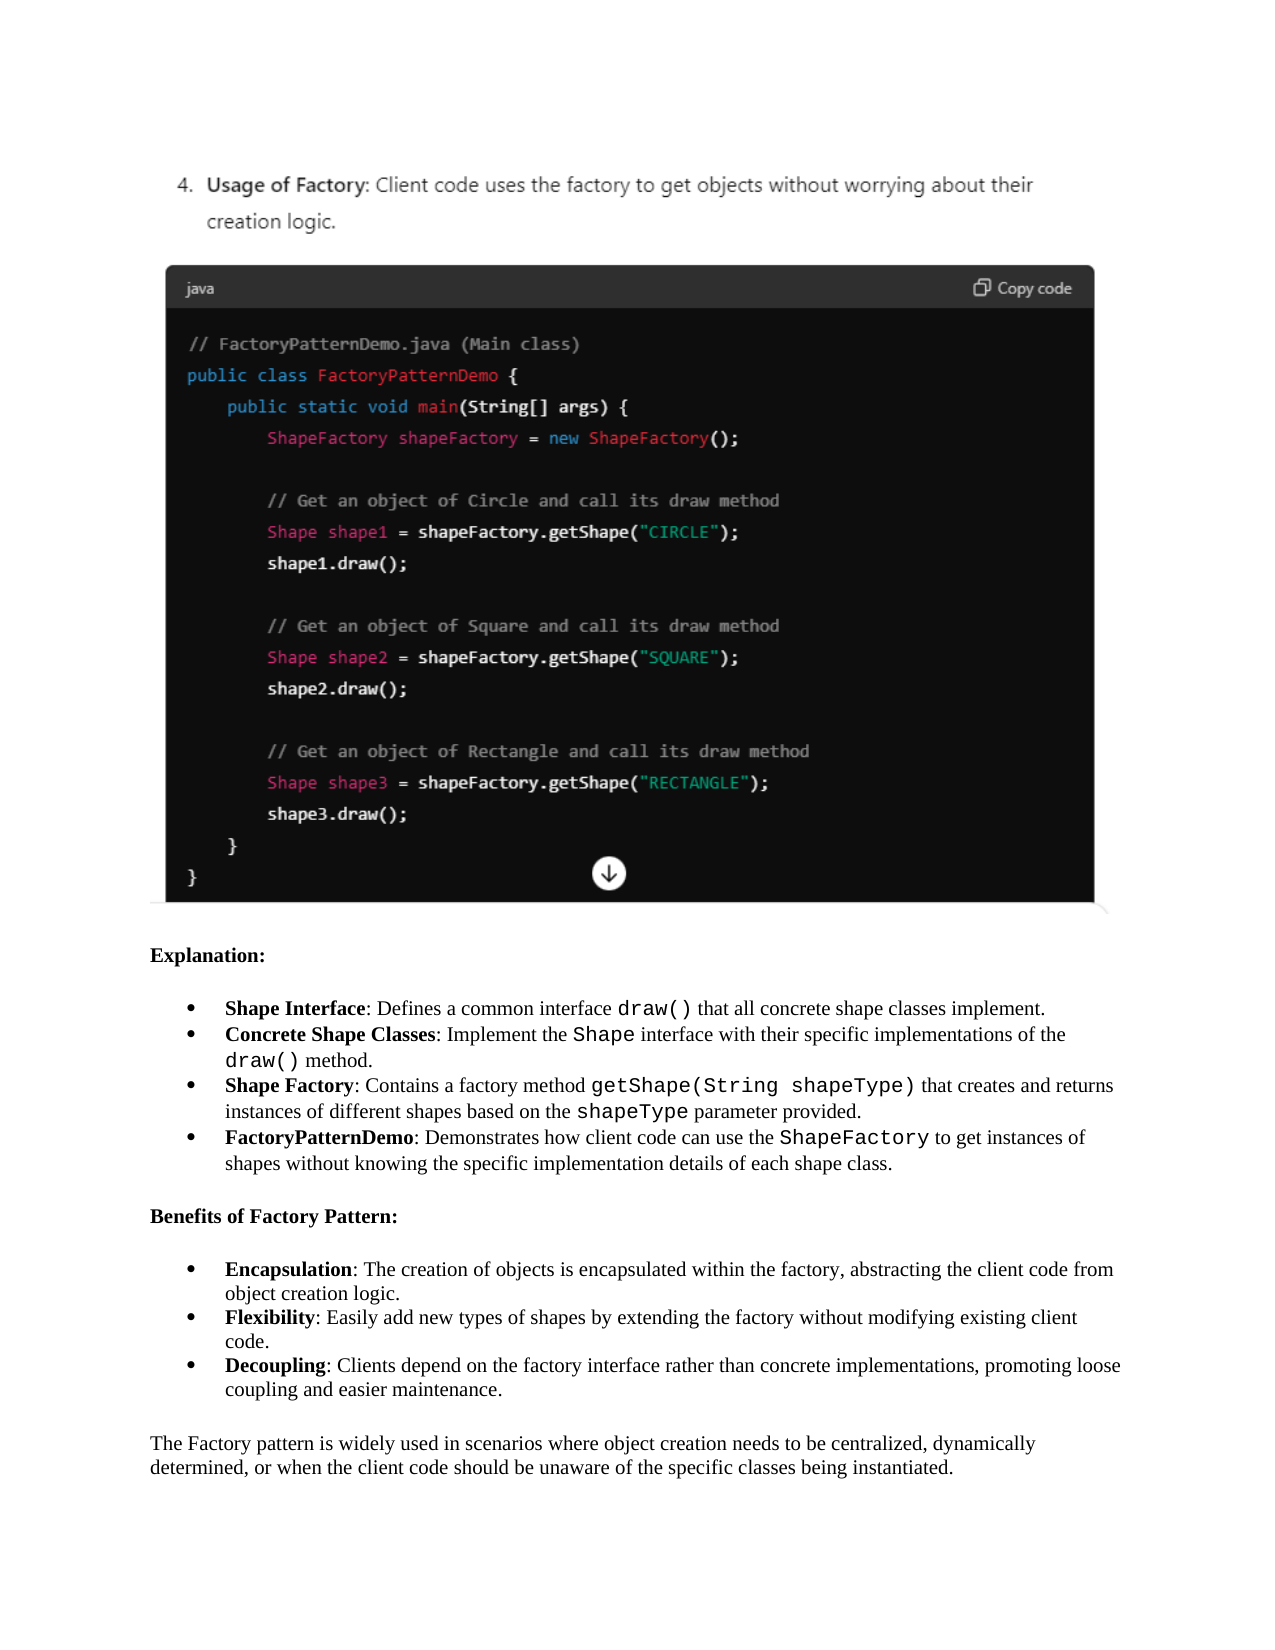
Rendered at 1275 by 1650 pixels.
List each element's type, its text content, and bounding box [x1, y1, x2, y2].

list Flexibility: Easily add new types of shapes by extending the factory without modifying existing client code. [187, 1305, 1125, 1353]
list Shape Interface: Defines a common interface draw() that all concrete shape classes implement. [187, 996, 1125, 1022]
picture [150, 150, 1125, 914]
list Decoupling: Clients depend on the factory interface rather than concrete implementations, promoting loose coupling and easier maintenance. [187, 1353, 1125, 1401]
list Encapsulation: The creation of objects is encapsulated within the factory, abstracting the client code from object creation logic. [187, 1257, 1125, 1305]
list Concrete Shape Classes: Implement the Shape interface with their specific implementations of the draw() method. [187, 1022, 1125, 1073]
text Benefits of Factory Pattern: [150, 1204, 1125, 1228]
text Explanation: [150, 943, 1125, 967]
text The Factory pattern is widely used in scenarios where object creation needs to be centralized, dynamically determined, or when the client code should be unaware of the specific classes being instantiated. [150, 1431, 1125, 1479]
list Shape Factory: Contains a factory method getShape(String shapeType) that creates and returns instances of different shapes based on the shapeType parameter provided. [187, 1073, 1125, 1125]
list FactoryPatternDemo: Demonstrates how client code can use the ShapeFactory to get instances of shapes without knowing the specific implementation details of each shape class. [187, 1125, 1125, 1175]
